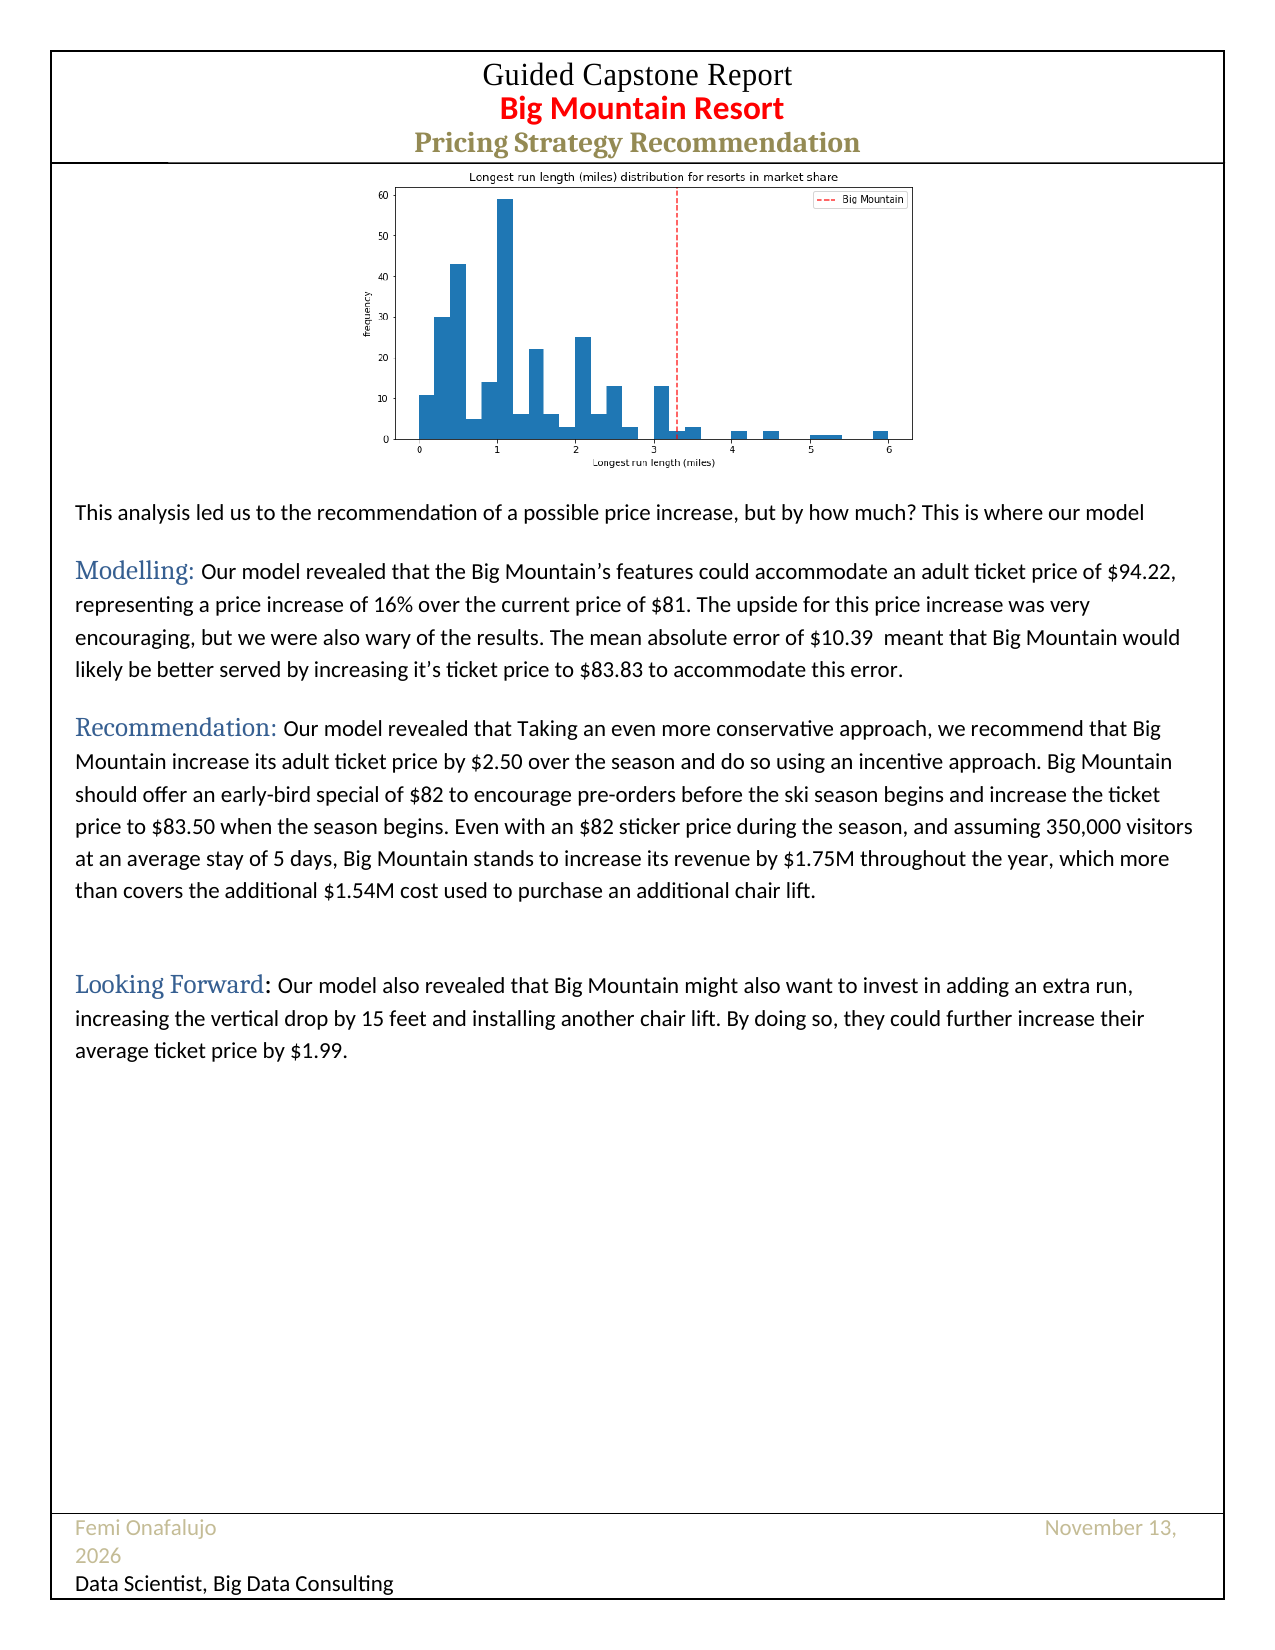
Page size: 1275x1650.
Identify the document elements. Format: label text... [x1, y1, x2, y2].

subtitle Modelling: Our model revealed that the Big Mountain’s features could accommodate an adult ticket price of $94.22, representing a price increase of 16% over the current price of $81. The upside for this price increase was very encouraging, but we were also wary of the results. The mean absolute error of $10.39 meant that Big Mountain would likely be better served by increasing it’s ticket price to $83.83 to accommodate this error. [75, 555, 1200, 683]
picture [357, 165, 918, 474]
text Looking Forward: Our model also revealed that Big Mountain might also want to invest in adding an extra run, increasing the vertical drop by 15 feet and installing another chair lift. By doing so, they could further increase their average ticket price by $1.99. [75, 967, 1200, 1064]
subtitle Recommendation: Our model revealed that Taking an even more conservative approach, we recommend that Big Mountain increase its adult ticket price by $2.50 over the season and do so using an incentive approach. Big Mountain should offer an early-bird special of $82 to encourage pre-orders before the ski season begins and increase the ticket price to $83.50 when the season begins. Even with an $82 sticker price during the season, and assuming 350,000 visitors at an average stay of 5 days, Big Mountain stands to increase its revenue by $1.75M throughout the year, which more than covers the additional $1.54M cost used to purchase an additional chair lift. [75, 712, 1200, 904]
text This analysis led us to the recommendation of a possible price increase, but by how much? This is where our model [75, 498, 1200, 526]
